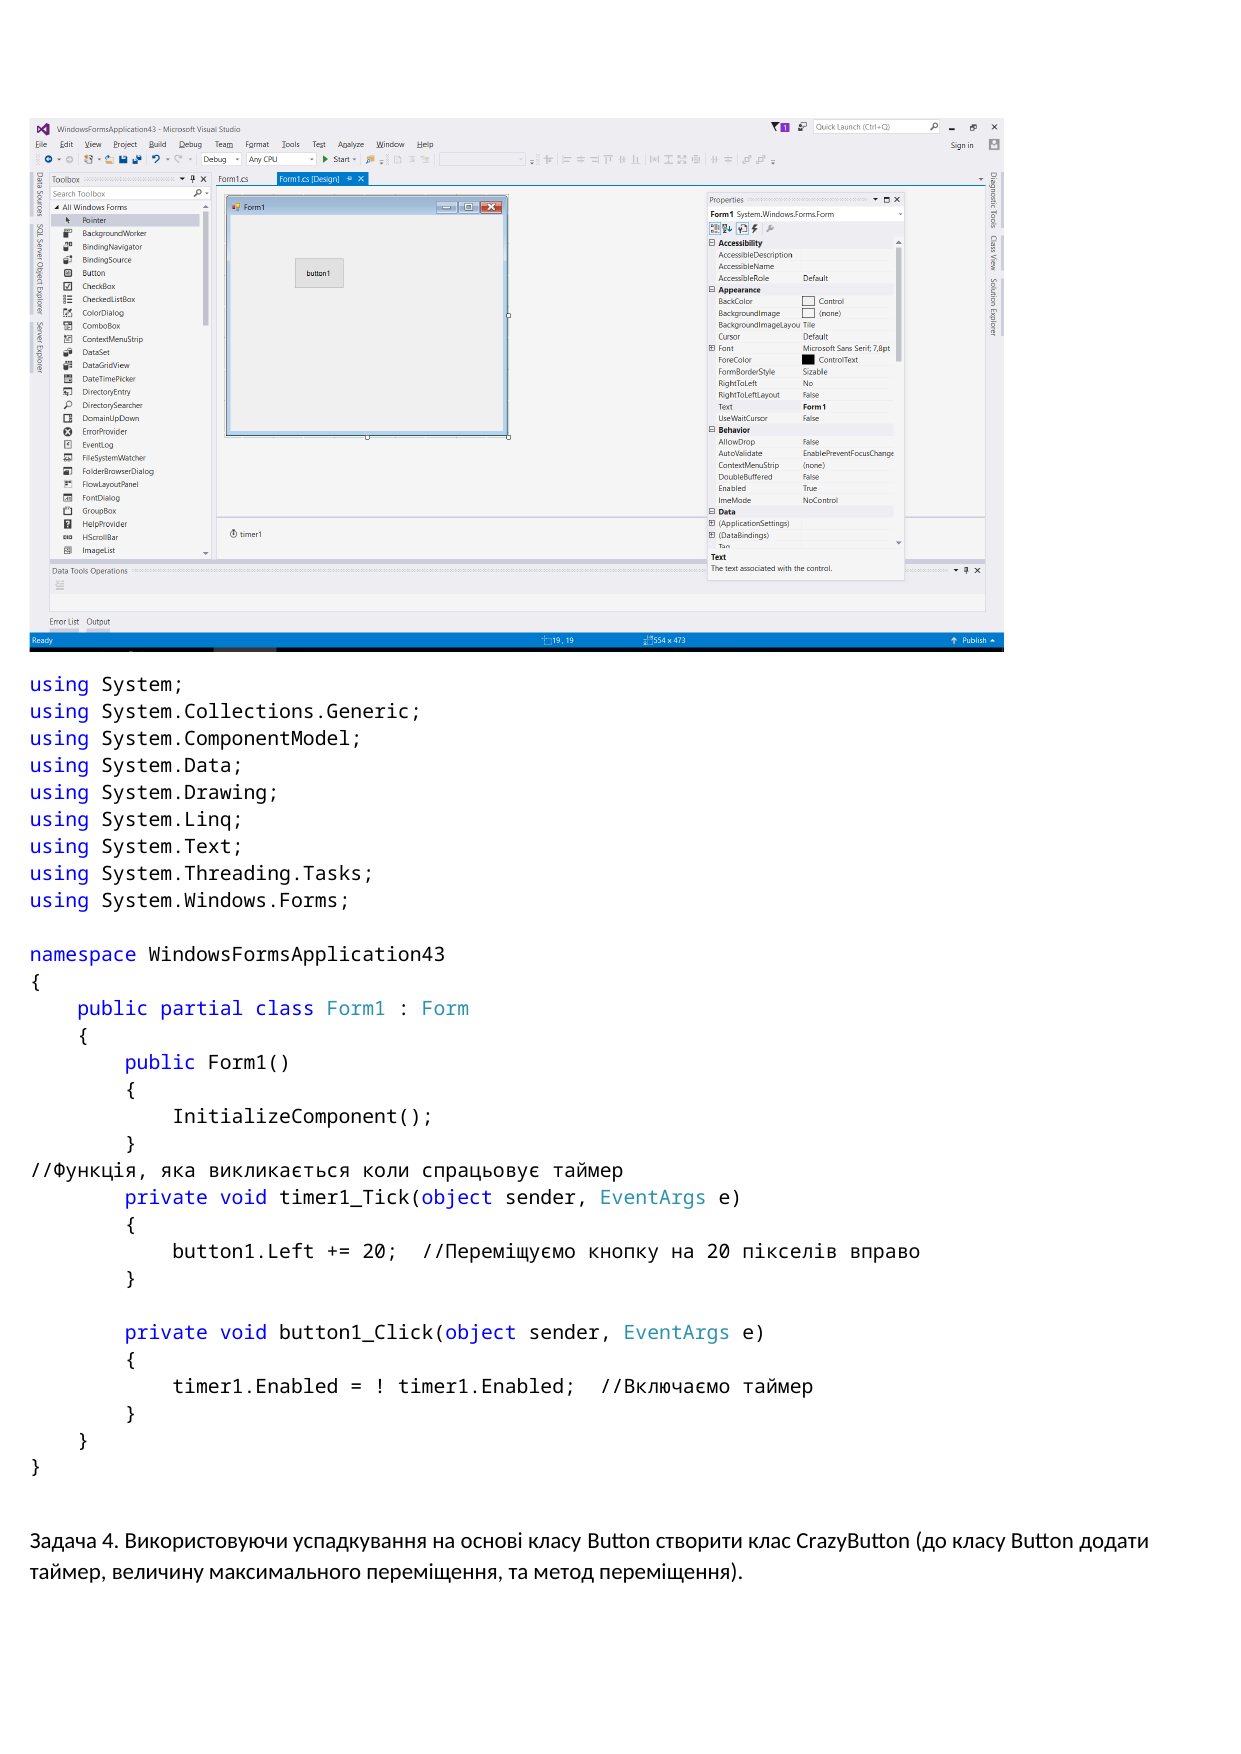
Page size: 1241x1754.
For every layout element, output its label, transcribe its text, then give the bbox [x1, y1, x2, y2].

text using System.Data; [29, 751, 1152, 778]
text using System.Drawing; [29, 778, 1152, 805]
text { [29, 1075, 1152, 1102]
text { [29, 1345, 1152, 1372]
text using System.Linq; [29, 805, 1152, 832]
text using System; [29, 670, 1152, 697]
text using System.Collections.Generic; [29, 697, 1152, 724]
text } [29, 1264, 1152, 1291]
text namespace WindowsFormsApplication43 [29, 940, 1152, 967]
text public Form1() [29, 1048, 1152, 1075]
text } [29, 1129, 1152, 1156]
text } [29, 1426, 1152, 1453]
text using System.Text; [29, 832, 1152, 859]
picture [29, 118, 1004, 652]
text button1.Left += 20; //Переміщуємо кнопку на 20 пікселів вправо [29, 1237, 1152, 1264]
text { [29, 967, 1152, 994]
text using System.Windows.Forms; [29, 886, 1152, 913]
text private void button1_Click(object sender, EventArgs e) [29, 1318, 1152, 1345]
text Задача 4. Використовуючи успадкування на основі класу Button створити клас CrazyButton (до класу Button додати таймер, величину максимального переміщення, та метод переміщення). [29, 1527, 1152, 1585]
text InitializeComponent(); [29, 1102, 1152, 1129]
text //Функція, яка викликається коли спрацьовує таймер [29, 1156, 1152, 1183]
text private void timer1_Tick(object sender, EventArgs e) [29, 1183, 1152, 1210]
text } [29, 1453, 1152, 1480]
text using System.Threading.Tasks; [29, 859, 1152, 886]
text public partial class Form1 : Form [29, 994, 1152, 1021]
text using System.ComponentModel; [29, 724, 1152, 751]
text timer1.Enabled = ! timer1.Enabled; //Включаємо таймер [29, 1372, 1152, 1399]
text { [29, 1021, 1152, 1048]
text } [29, 1399, 1152, 1426]
text { [29, 1210, 1152, 1237]
